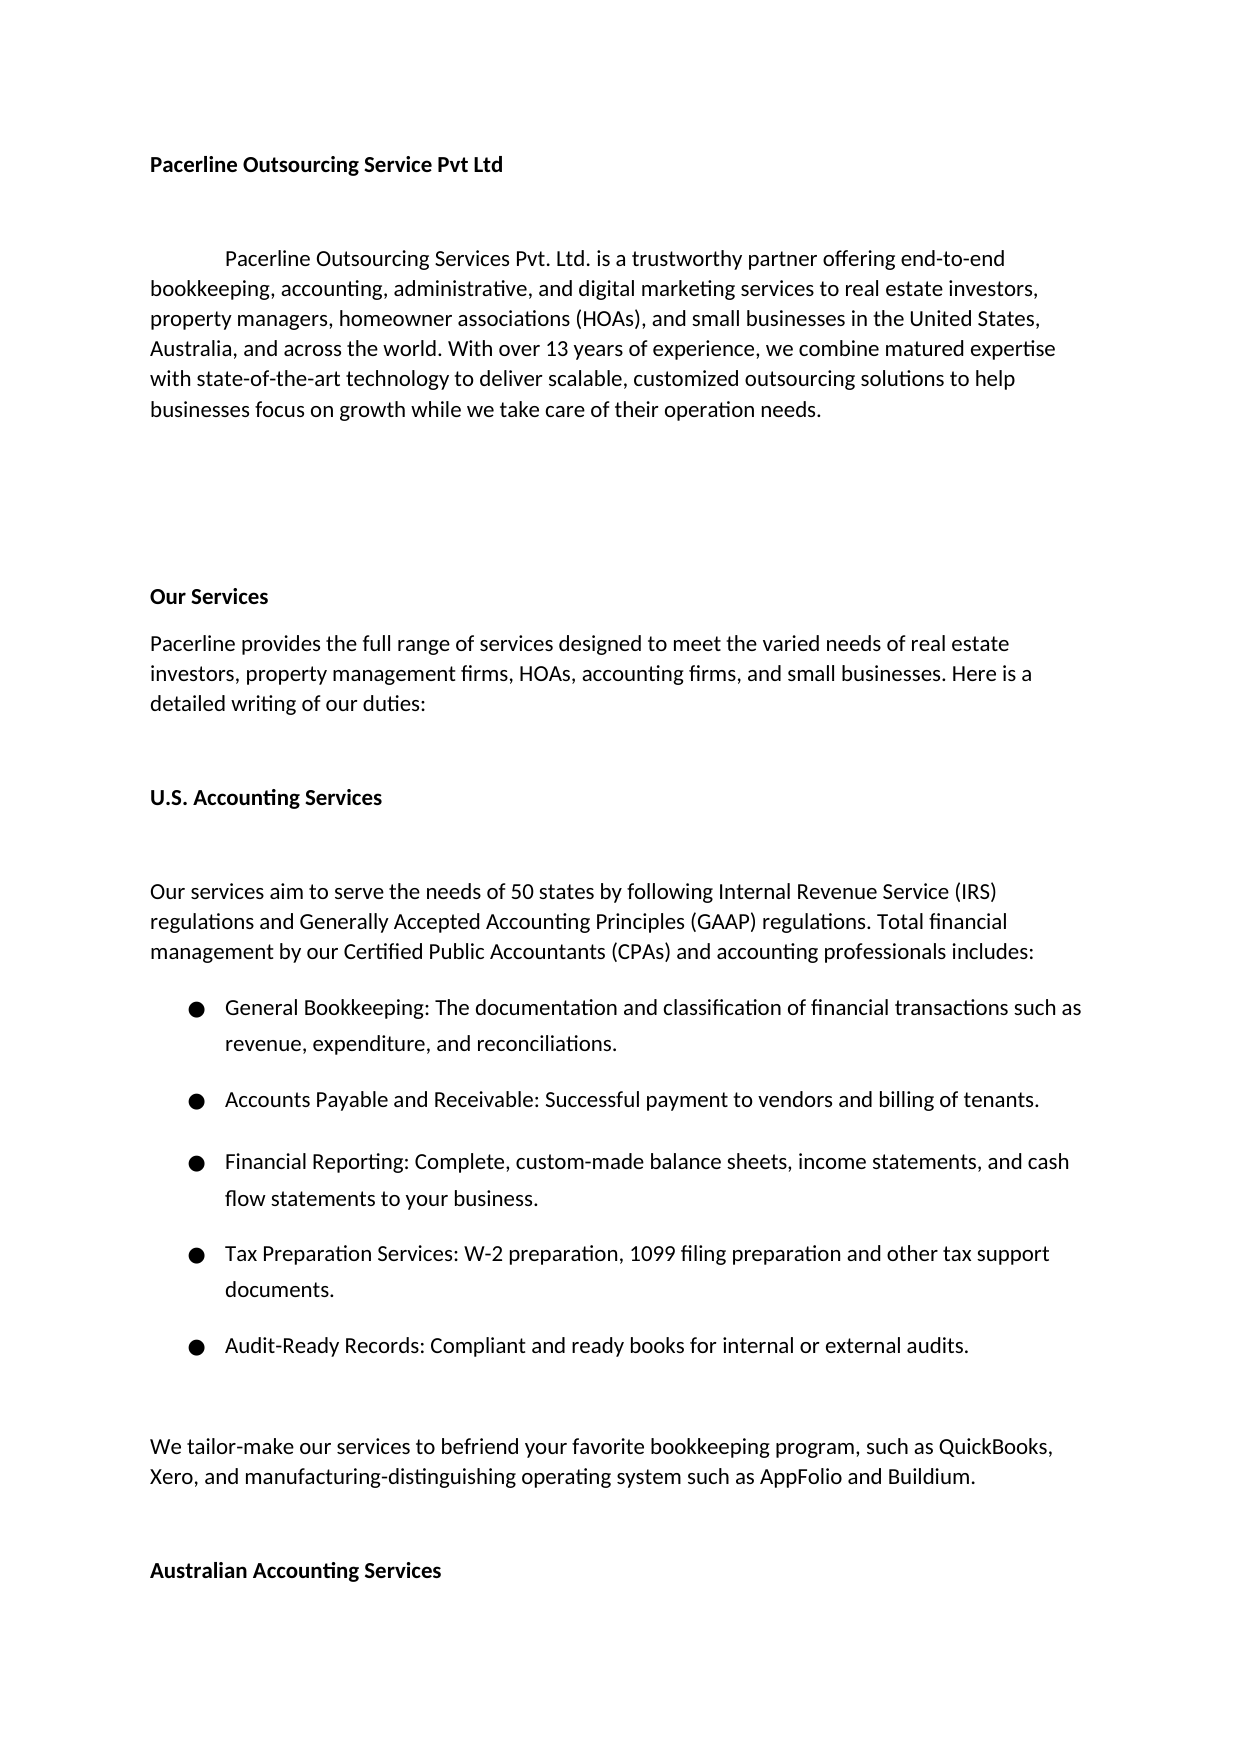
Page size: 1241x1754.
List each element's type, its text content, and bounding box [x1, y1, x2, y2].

text We tailor-make our services to befriend your favorite bookkeeping program, such as QuickBooks, Xero, and manufacturing-distinguishing operating system such as AppFolio and Buildium. [150, 1432, 1090, 1490]
text Australian Accounting Services [150, 1556, 1090, 1584]
list Accounts Payable and Receivable: Successful payment to vendors and billing of tenants. [187, 1076, 1090, 1119]
text Pacerline Outsourcing Services Pvt. Ltd. is a trustworthy partner offering end-to-end bookkeeping, accounting, administrative, and digital marketing services to real estate investors, property managers, homeowner associations (HOAs), and small businesses in the United States, Australia, and across the world. With over 13 years of experience, we combine matured expertise with state-of-the-art technology to deliver scalable, customized outsourcing solutions to help businesses focus on growth while we take care of their operation needs. [150, 244, 1090, 423]
list Financial Reporting: Complete, custom-made balance sheets, income statements, and cash flow statements to your business. [187, 1139, 1090, 1212]
text Our Services [150, 582, 1090, 610]
text Pacerline Outsourcing Service Pvt Ltd [150, 150, 1090, 178]
text U.S. Accounting Services [150, 783, 1090, 811]
text Our services aim to serve the needs of 50 states by following Internal Revenue Service (IRS) regulations and Generally Accepted Accounting Principles (GAAP) regulations. Total financial management by our Certified Public Accountants (CPAs) and accounting professionals includes: [150, 877, 1090, 966]
list Audit-Ready Records: Compliant and ready books for internal or external audits. [187, 1322, 1090, 1365]
list General Bookkeeping: The documentation and classification of financial transactions such as revenue, expenditure, and reconciliations. [187, 984, 1090, 1057]
list Tax Preparation Services: W-2 preparation, 1099 filing preparation and other tax support documents. [187, 1231, 1090, 1303]
text Pacerline provides the full range of services designed to meet the varied needs of real estate investors, property management firms, HOAs, accounting firms, and small businesses. Here is a detailed writing of our duties: [150, 629, 1090, 718]
